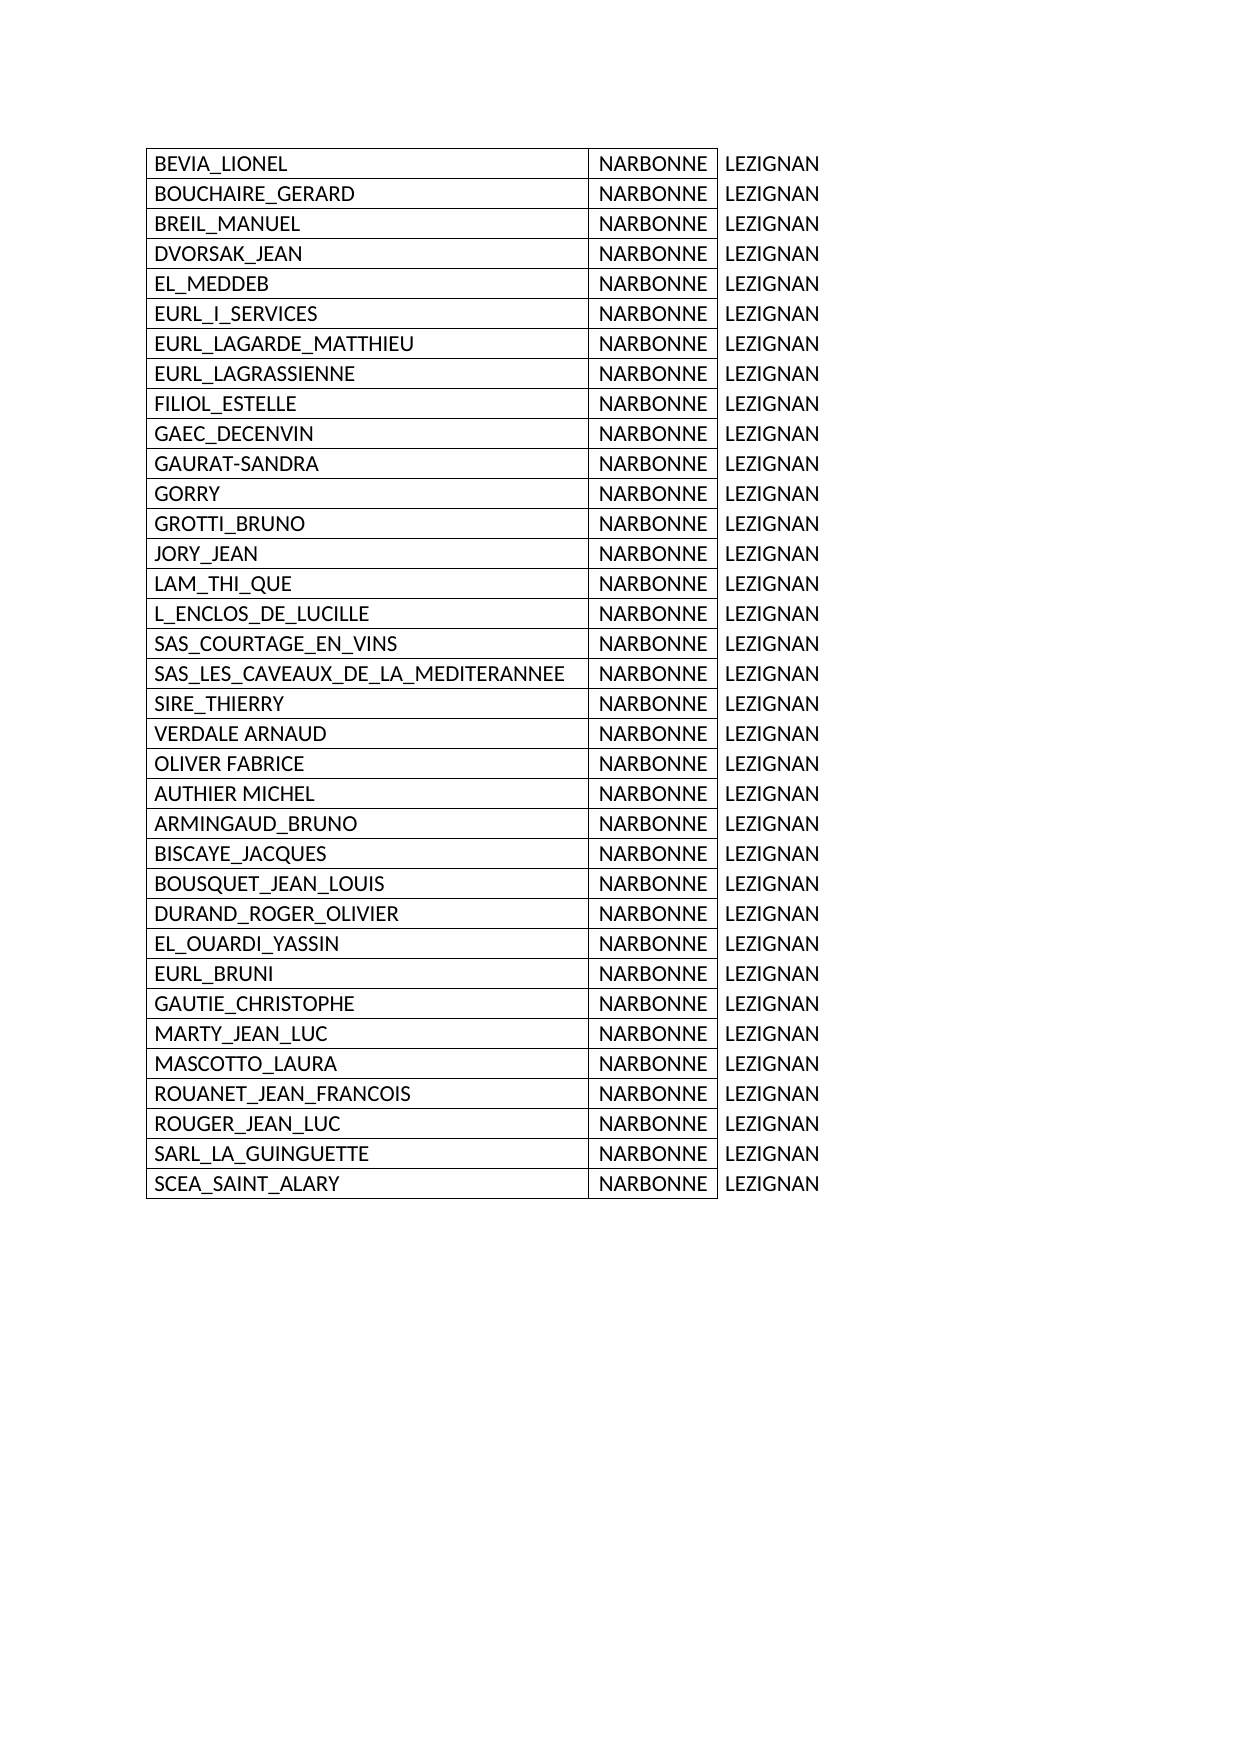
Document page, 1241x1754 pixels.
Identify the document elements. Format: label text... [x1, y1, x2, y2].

table_cell LEZIGNAN [718, 1018, 847, 1048]
table_cell L_ENCLOS_DE_LUCILLE [147, 599, 588, 628]
table_cell LEZIGNAN [718, 598, 847, 628]
table_cell LEZIGNAN [718, 838, 847, 868]
table_cell ROUANET_JEAN_FRANCOIS [147, 1079, 588, 1108]
table_cell NARBONNE [589, 629, 717, 658]
table_cell NARBONNE [589, 839, 717, 868]
table_cell LEZIGNAN [718, 898, 847, 928]
table_cell NARBONNE [589, 1139, 717, 1168]
table_cell BISCAYE_JACQUES [147, 839, 588, 868]
table_header NARBONNE [589, 149, 717, 178]
table_cell ARMINGAUD_BRUNO [147, 809, 588, 838]
table_cell DVORSAK_JEAN [147, 239, 588, 268]
table_cell NARBONNE [589, 1109, 717, 1138]
table_cell NARBONNE [589, 599, 717, 628]
table_cell AUTHIER MICHEL [147, 779, 588, 808]
table_cell GAURAT-SANDRA [147, 449, 588, 478]
table_cell BREIL_MANUEL [147, 209, 588, 238]
table_cell LAM_THI_QUE [147, 569, 588, 598]
table_cell EURL_I_SERVICES [147, 299, 588, 328]
table_cell LEZIGNAN [718, 958, 847, 988]
table_cell MARTY_JEAN_LUC [147, 1019, 588, 1048]
table_cell LEZIGNAN [718, 238, 847, 268]
table_cell LEZIGNAN [718, 298, 847, 328]
table_cell LEZIGNAN [718, 538, 847, 568]
table_cell NARBONNE [589, 299, 717, 328]
table_cell NARBONNE [589, 1019, 717, 1048]
table_cell LEZIGNAN [718, 448, 847, 478]
table_cell OLIVER FABRICE [147, 749, 588, 778]
table_cell LEZIGNAN [718, 688, 847, 718]
table_cell NARBONNE [589, 989, 717, 1018]
table_cell FILIOL_ESTELLE [147, 389, 588, 418]
table_cell LEZIGNAN [718, 1048, 847, 1078]
table_cell NARBONNE [589, 929, 717, 958]
table_cell LEZIGNAN [718, 718, 847, 748]
table_cell NARBONNE [589, 509, 717, 538]
table_cell LEZIGNAN [718, 808, 847, 838]
table_cell LEZIGNAN [718, 1168, 847, 1198]
table_cell NARBONNE [589, 659, 717, 688]
table_cell LEZIGNAN [718, 568, 847, 598]
table_cell NARBONNE [589, 569, 717, 598]
table_cell DURAND_ROGER_OLIVIER [147, 899, 588, 928]
table_cell EURL_LAGRASSIENNE [147, 359, 588, 388]
table_cell NARBONNE [589, 209, 717, 238]
table_cell LEZIGNAN [718, 868, 847, 898]
table_cell LEZIGNAN [718, 748, 847, 778]
table_cell GAUTIE_CHRISTOPHE [147, 989, 588, 1018]
table_cell LEZIGNAN [718, 1108, 847, 1138]
table_cell NARBONNE [589, 179, 717, 208]
table_cell LEZIGNAN [718, 1138, 847, 1168]
table_cell LEZIGNAN [718, 508, 847, 538]
table_cell SARL_LA_GUINGUETTE [147, 1139, 588, 1168]
table_cell LEZIGNAN [718, 418, 847, 448]
table_cell EURL_LAGARDE_MATTHIEU [147, 329, 588, 358]
table_cell LEZIGNAN [718, 1078, 847, 1108]
table_cell SIRE_THIERRY [147, 689, 588, 718]
table_cell LEZIGNAN [718, 988, 847, 1018]
table_cell BOUCHAIRE_GERARD [147, 179, 588, 208]
table_cell BOUSQUET_JEAN_LOUIS [147, 869, 588, 898]
table_cell NARBONNE [589, 749, 717, 778]
table_cell JORY_JEAN [147, 539, 588, 568]
table_cell EL_OUARDI_YASSIN [147, 929, 588, 958]
table_header BEVIA_LIONEL [147, 149, 588, 178]
table_cell LEZIGNAN [718, 268, 847, 298]
table_cell NARBONNE [589, 779, 717, 808]
table_cell SAS_LES_CAVEAUX_DE_LA_MEDITERANNEE [147, 659, 588, 688]
table_cell VERDALE ARNAUD [147, 719, 588, 748]
table_cell LEZIGNAN [718, 328, 847, 358]
table_cell LEZIGNAN [718, 628, 847, 658]
table_cell LEZIGNAN [718, 658, 847, 688]
table_cell NARBONNE [589, 809, 717, 838]
table_cell NARBONNE [589, 389, 717, 418]
table_header LEZIGNAN [718, 148, 847, 178]
table_cell LEZIGNAN [718, 208, 847, 238]
table_cell NARBONNE [589, 419, 717, 448]
table_cell LEZIGNAN [718, 358, 847, 388]
table_cell NARBONNE [589, 1079, 717, 1108]
table_cell NARBONNE [589, 539, 717, 568]
table_cell NARBONNE [589, 329, 717, 358]
table_cell GAEC_DECENVIN [147, 419, 588, 448]
table_cell SAS_COURTAGE_EN_VINS [147, 629, 588, 658]
table_cell NARBONNE [589, 1169, 717, 1198]
table_cell EURL_BRUNI [147, 959, 588, 988]
table_cell LEZIGNAN [718, 478, 847, 508]
table_cell NARBONNE [589, 899, 717, 928]
table_cell SCEA_SAINT_ALARY [147, 1169, 588, 1198]
table_cell NARBONNE [589, 869, 717, 898]
table_cell MASCOTTO_LAURA [147, 1049, 588, 1078]
table_cell NARBONNE [589, 479, 717, 508]
table_cell NARBONNE [589, 719, 717, 748]
table_cell GORRY [147, 479, 588, 508]
table_cell GROTTI_BRUNO [147, 509, 588, 538]
table_cell NARBONNE [589, 1049, 717, 1078]
table_cell ROUGER_JEAN_LUC [147, 1109, 588, 1138]
table_cell LEZIGNAN [718, 178, 847, 208]
table_cell NARBONNE [589, 689, 717, 718]
table_cell NARBONNE [589, 239, 717, 268]
table_cell NARBONNE [589, 359, 717, 388]
table_cell NARBONNE [589, 269, 717, 298]
table_cell NARBONNE [589, 449, 717, 478]
table_cell LEZIGNAN [718, 928, 847, 958]
table_cell NARBONNE [589, 959, 717, 988]
table_cell LEZIGNAN [718, 778, 847, 808]
table_cell EL_MEDDEB [147, 269, 588, 298]
table_cell LEZIGNAN [718, 388, 847, 418]
